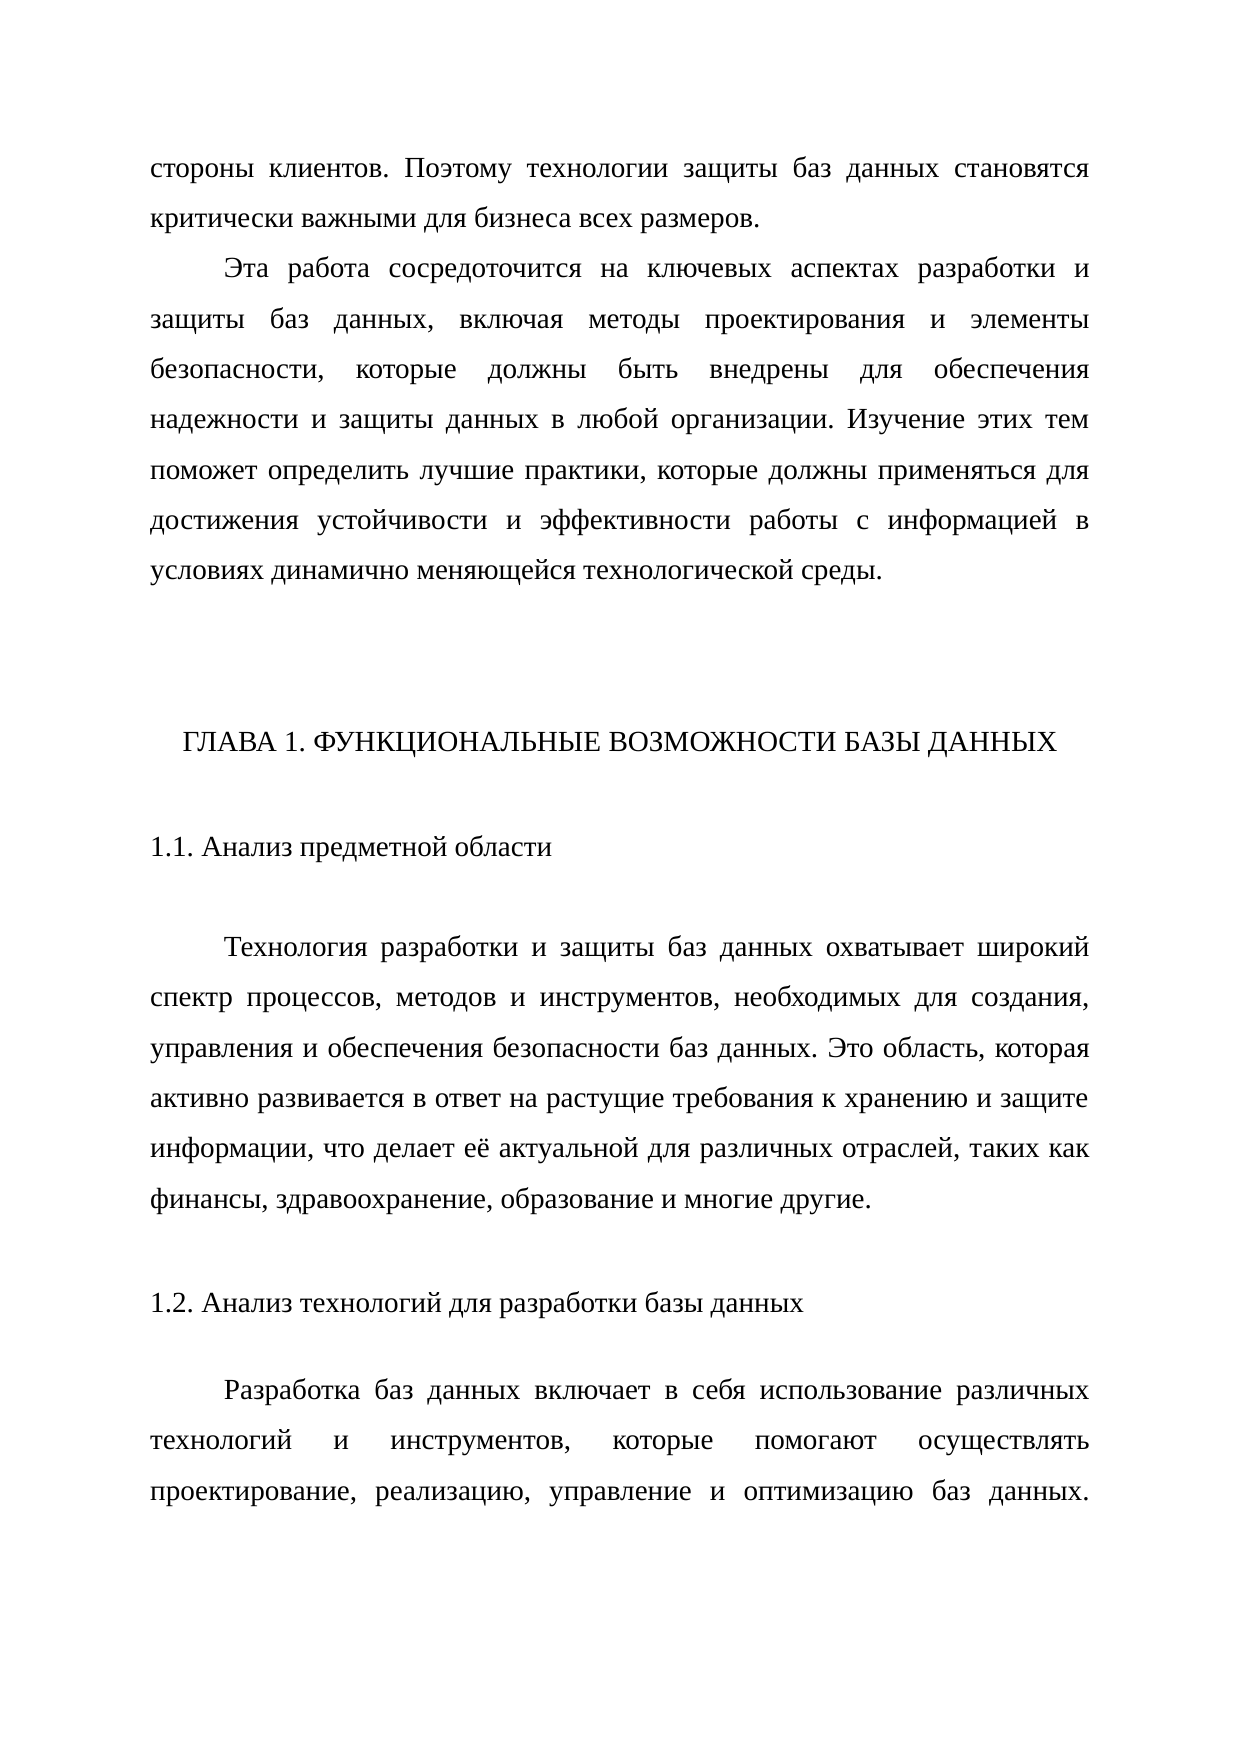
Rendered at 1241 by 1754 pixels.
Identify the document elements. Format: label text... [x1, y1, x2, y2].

text ГЛАВА 1. ФУНКЦИОНАЛЬНЫЕ ВОЗМОЖНОСТИ БАЗЫ ДАННЫХ [150, 724, 1090, 757]
text Эта работа сосредоточится на ключевых аспектах разработки и защиты баз данных, включая методы проектирования и элементы безопасности, которые должны быть внедрены для обеспечения надежности и защиты данных в любой организации. Изучение этих тем поможет определить лучшие практики, которые должны применяться для достижения устойчивости и эффективности работы с информацией в условиях динамично меняющейся технологической среды. [150, 251, 1090, 586]
text 1.1. Анализ предметной области [150, 829, 1090, 862]
text 1.2. Анализ технологий для разработки базы данных [150, 1286, 1090, 1319]
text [150, 150, 1090, 234]
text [150, 1372, 1090, 1506]
text Технология разработки и защиты баз данных охватывает широкий спектр процессов, методов и инструментов, необходимых для создания, управления и обеспечения безопасности баз данных. Это область, которая активно развивается в ответ на растущие требования к хранению и защите информации, что делает её актуальной для различных отраслей, таких как финансы, здравоохранение, образование и многие другие. [150, 929, 1090, 1214]
